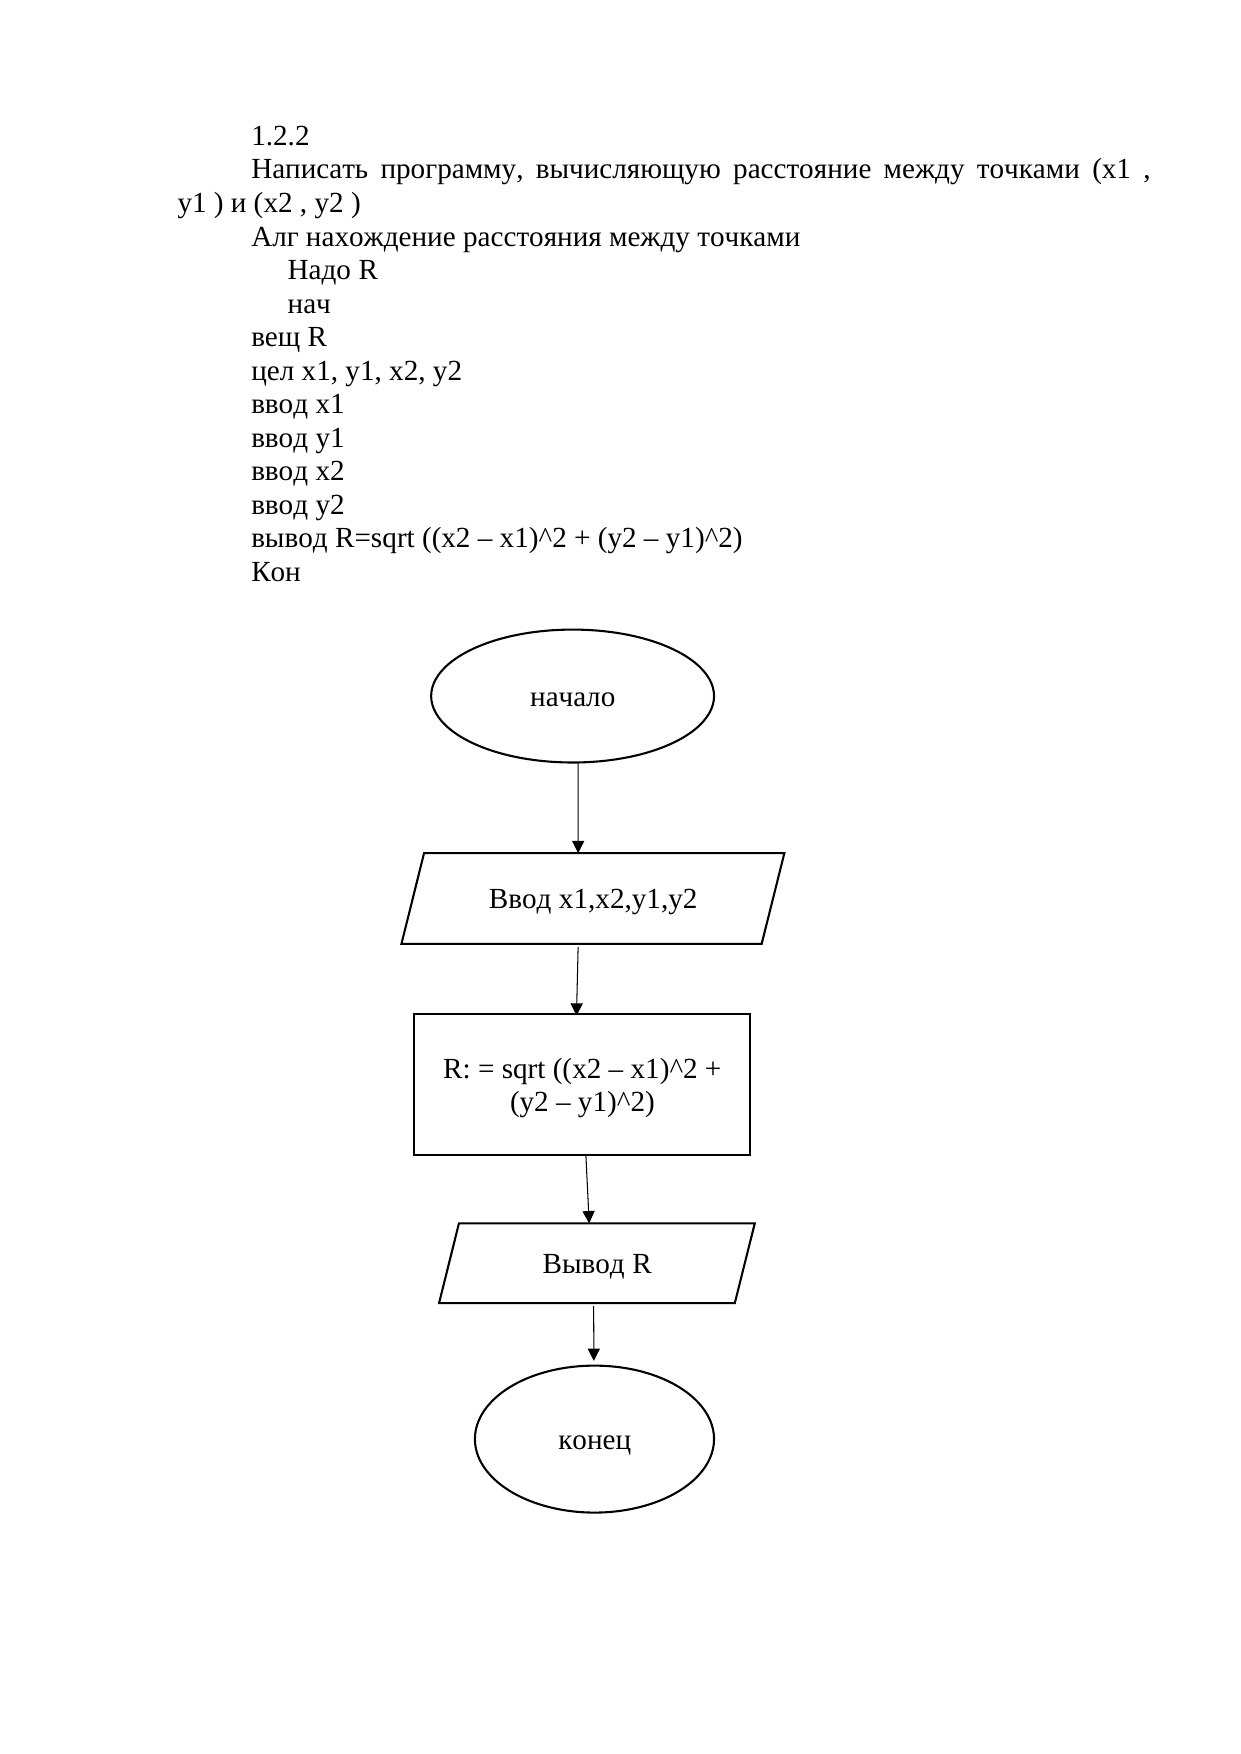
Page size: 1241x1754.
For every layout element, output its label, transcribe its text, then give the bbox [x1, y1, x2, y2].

text Надо R [177, 252, 1152, 286]
text ввод x1 [177, 386, 1152, 420]
text ввод x2 [177, 453, 1152, 487]
text 1.2.2 [177, 118, 1152, 152]
text Написать программу, вычисляющую расстояние между точками (x1 , y1 ) и (x2 , y2 ) [177, 152, 1152, 219]
text вывод R=sqrt ((x2 – x1)^2 + (y2 – y1)^2) [177, 521, 1152, 554]
text нач [177, 286, 1152, 319]
text Алг нахождение расстояния между точками [177, 219, 1152, 252]
text ввод y2 [177, 487, 1152, 521]
text ввод y1 [177, 420, 1152, 453]
text вещ R [177, 319, 1152, 353]
text цел x1, y1, x2, y2 [177, 353, 1152, 386]
text Кон [177, 554, 1152, 588]
